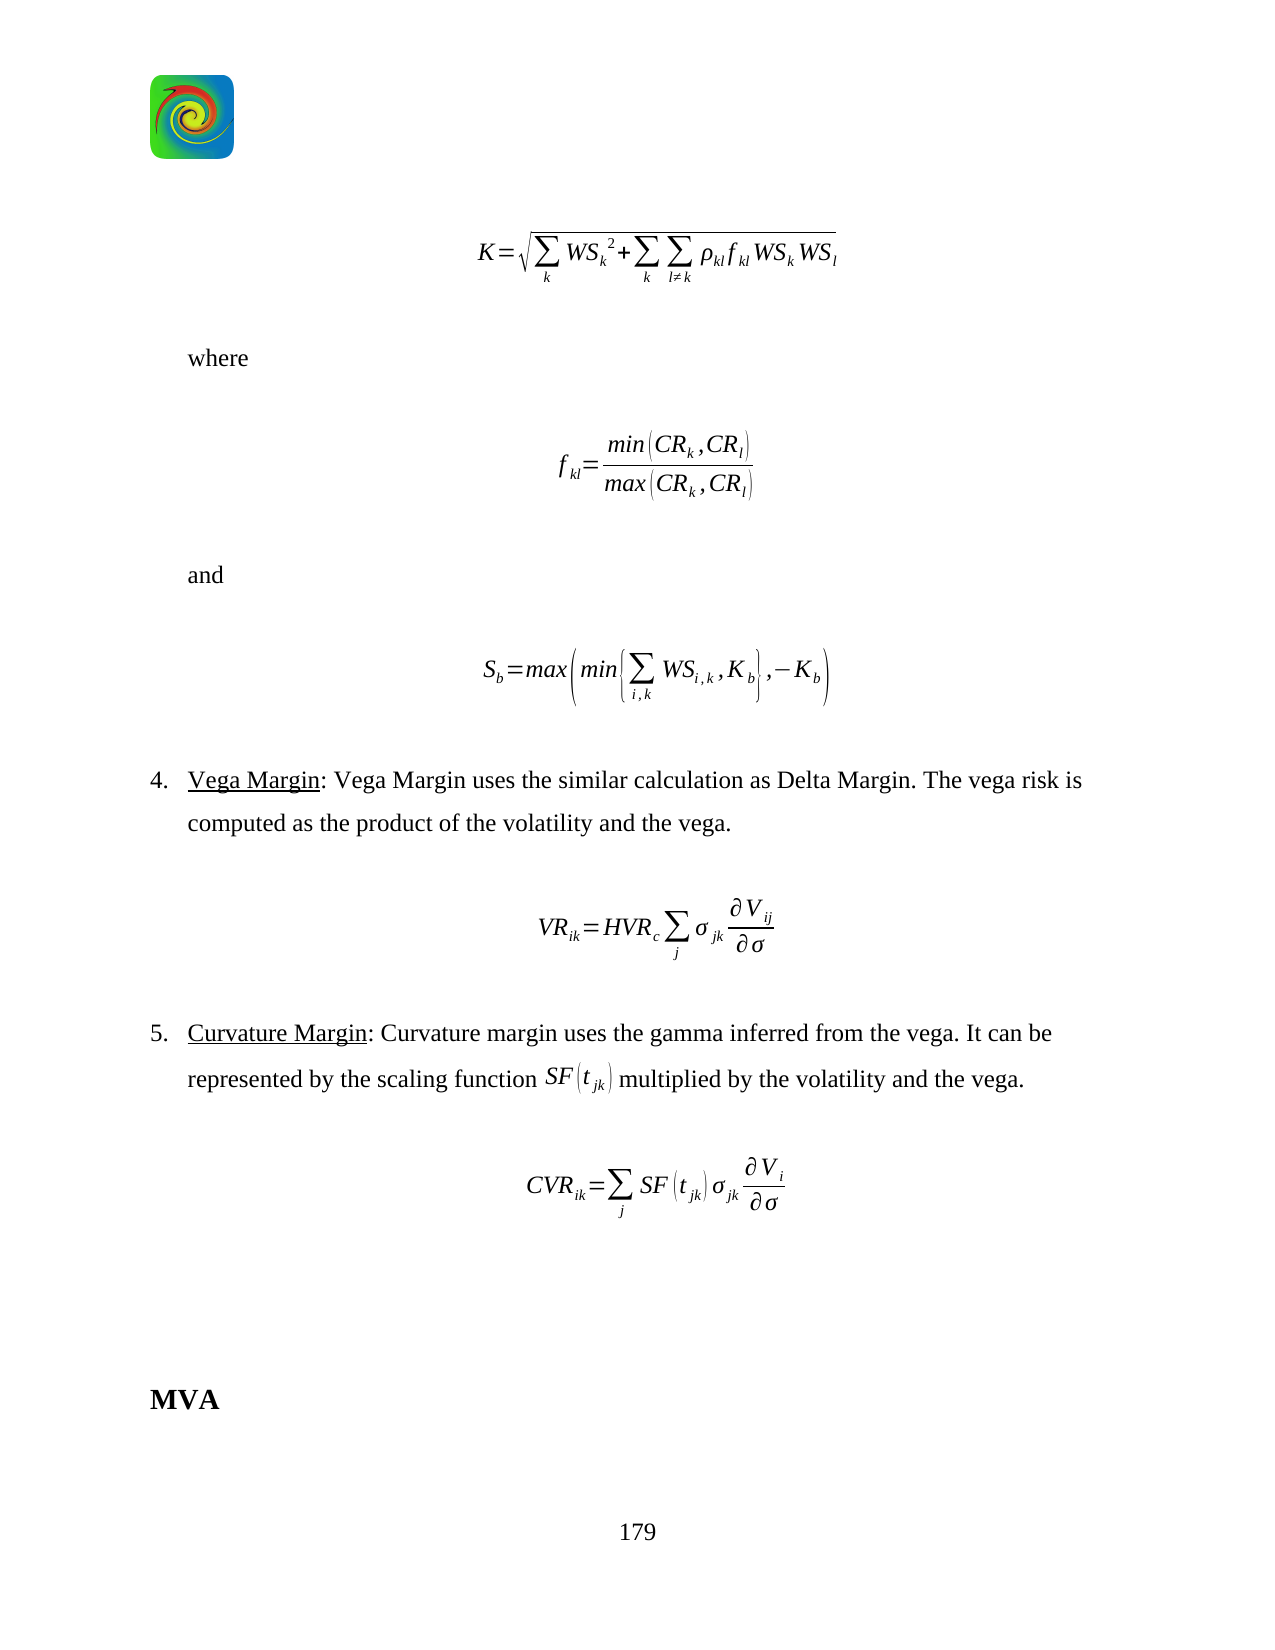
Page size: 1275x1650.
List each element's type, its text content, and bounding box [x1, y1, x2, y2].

list Vega Margin: Vega Margin uses the similar calculation as Delta Margin. The vega risk is computed as the product of the volatility and the vega. [150, 765, 1125, 837]
list and [187, 560, 1125, 588]
picture [150, 75, 223, 159]
list where [187, 343, 1125, 372]
picture [188, 75, 234, 159]
list Curvature Margin: Curvature margin uses the gamma inferred from the vega. It can be represented by the scaling function multiplied by the volatility and the vega. [150, 1018, 1125, 1096]
text MVA [150, 1382, 1125, 1415]
